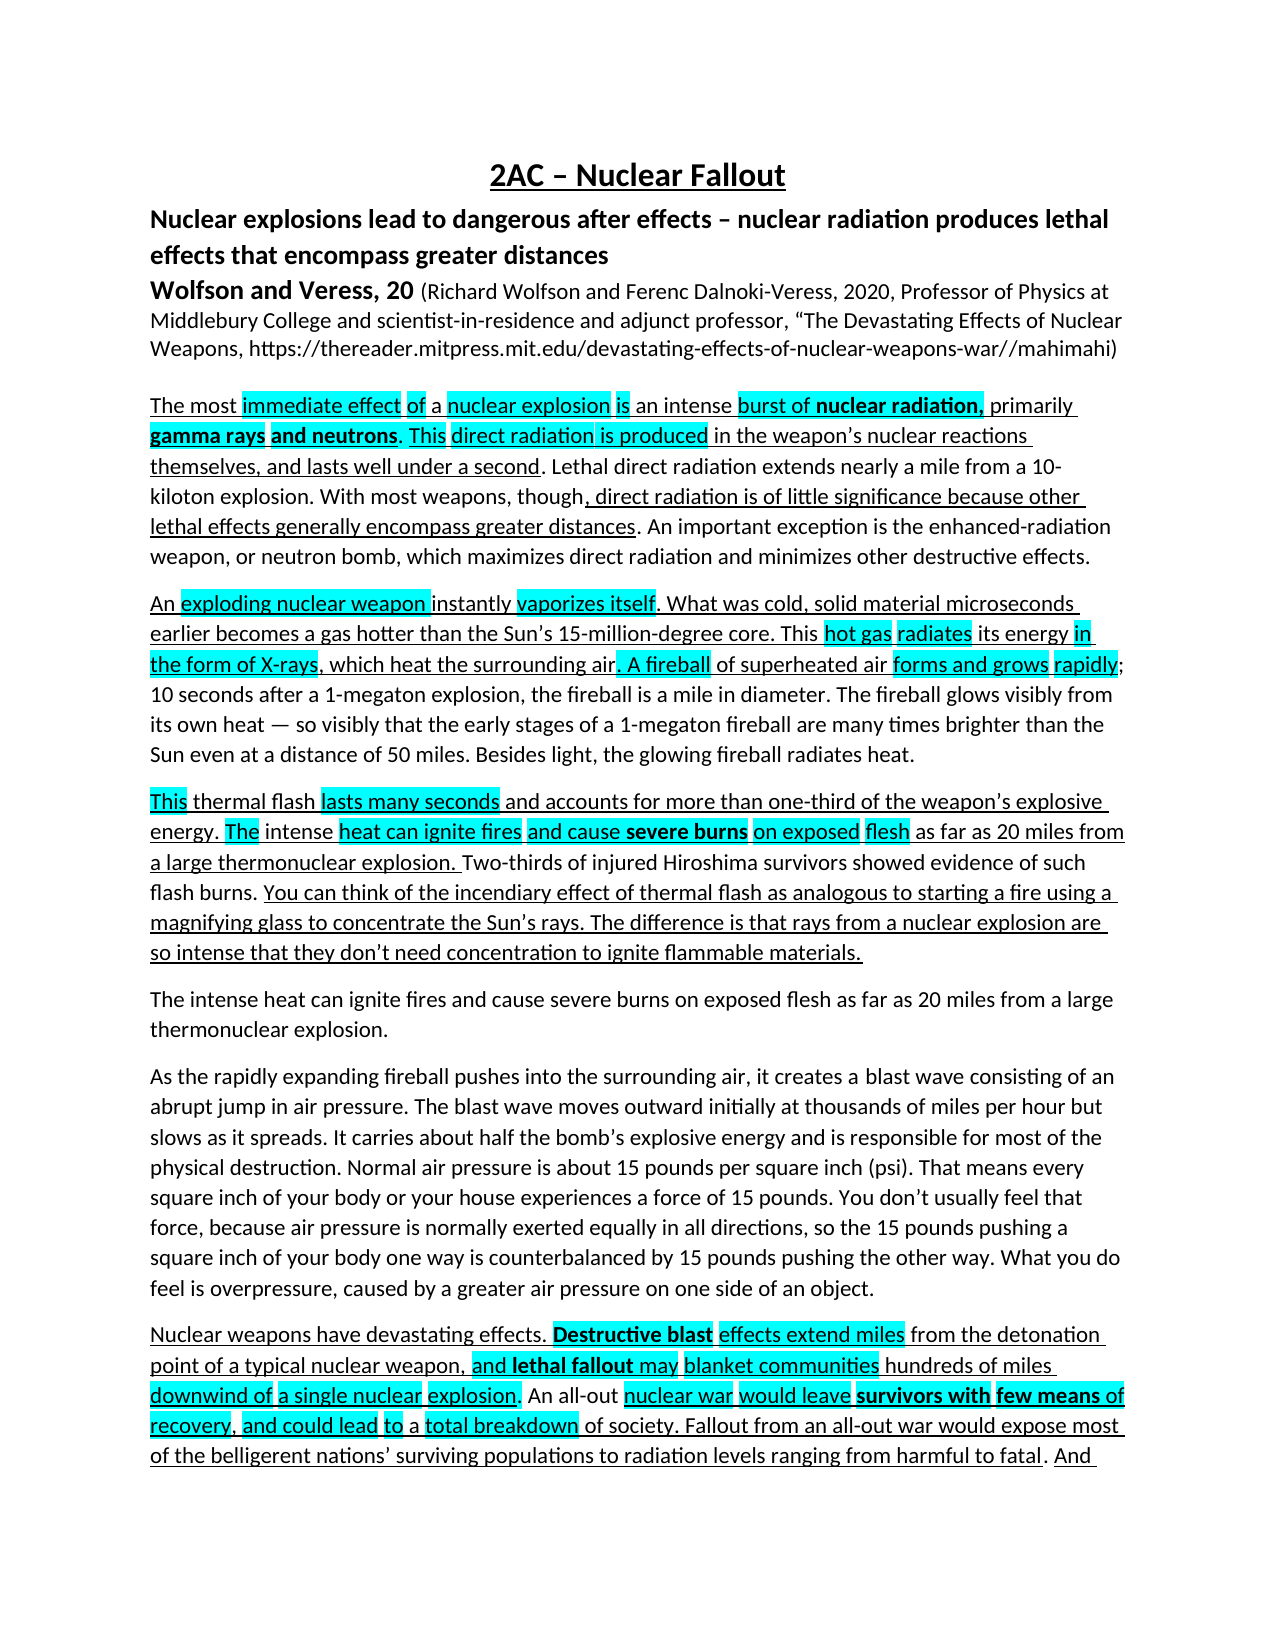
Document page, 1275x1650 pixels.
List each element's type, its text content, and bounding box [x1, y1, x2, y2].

text An exploding nuclear weapon instantly vaporizes itself. What was cold, solid material microseconds earlier becomes a gas hotter than the Sun’s 15-million-degree core. This hot gas radiates its energy in the form of X-rays, which heat the surrounding air. A fireball of superheated air forms and grows rapidly; 10 seconds after a 1-megaton explosion, the fireball is a mile in diameter. The fireball glows visibly from its own heat — so visibly that the early stages of a 1-megaton fireball are many times brighter than the Sun even at a distance of 50 miles. Besides light, the glowing fireball radiates heat. [150, 589, 1125, 768]
text The intense heat can ignite fires and cause severe burns on exposed flesh as far as 20 miles from a large thermonuclear explosion. [150, 985, 1125, 1043]
text This thermal flash lasts many seconds and accounts for more than one-third of the weapon’s explosive energy. The intense heat can ignite fires and cause severe burns on exposed flesh as far as 20 miles from a large thermonuclear explosion. Two-thirds of injured Hiroshima survivors showed evidence of such flash burns. You can think of the incendiary effect of thermal flash as analogous to starting a fire using a magnifying glass to concentrate the Sun’s rays. The difference is that rays from a nuclear explosion are so intense that they don’t need concentration to ignite flammable materials. [150, 787, 1125, 842]
text The most immediate effect of a nuclear explosion is an intense burst of nuclear radiation, primarily gamma rays and neutrons. This direct radiation is produced in the weapon’s nuclear reactions themselves, and lasts well under a second. Lethal direct radiation extends nearly a mile from a 10-kiloton explosion. With most weapons, though, direct radiation is of little significance because other lethal effects generally encompass greater distances. An important exception is the enhanced-radiation weapon, or neutron bomb, which maximizes direct radiation and minimizes other destructive effects. [150, 391, 1125, 570]
subtitle Nuclear explosions lead to dangerous after effects – nuclear radiation produces lethal effects that encompass greater distances [150, 202, 1125, 271]
text As the rapidly expanding fireball pushes into the surrounding air, it creates a blast wave consisting of an abrupt jump in air pressure. The blast wave moves outward initially at thousands of miles per hour but slows as it spreads. It carries about half the bomb’s explosive energy and is responsible for most of the physical destruction. Normal air pressure is about 15 pounds per square inch (psi). That means every square inch of your body or your house experiences a force of 15 pounds. You don’t usually feel that force, because air pressure is normally exerted equally in all directions, so the 15 pounds pushing a square inch of your body one way is counterbalanced by 15 pounds pushing the other way. What you do feel is overpressure, caused by a greater air pressure on one side of an object. [150, 1062, 1125, 1302]
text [150, 1437, 1125, 1469]
text This thermal flash lasts many seconds and accounts for more than one-third of the weapon’s explosive energy. The intense heat can ignite fires and cause severe burns on exposed flesh as far as 20 miles from a large thermonuclear explosion. Two-thirds of injured Hiroshima survivors showed evidence of such flash burns. You can think of the incendiary effect of thermal flash as analogous to starting a fire using a magnifying glass to concentrate the Sun’s rays. The difference is that rays from a nuclear explosion are so intense that they don’t need concentration to ignite flammable materials. [150, 843, 1125, 966]
text Wolfson and Veress, 20 (Richard Wolfson and Ferenc Dalnoki-Veress, 2020, Professor of Physics at Middlebury College and scientist-in-residence and adjunct professor, “The Devastating Effects of Nuclear Weapons, https://thereader.mitpress.mit.edu/devastating-effects-of-nuclear-weapons-war//mahimahi) [150, 273, 1125, 363]
subtitle 2AC – Nuclear Fallout [150, 154, 1125, 195]
